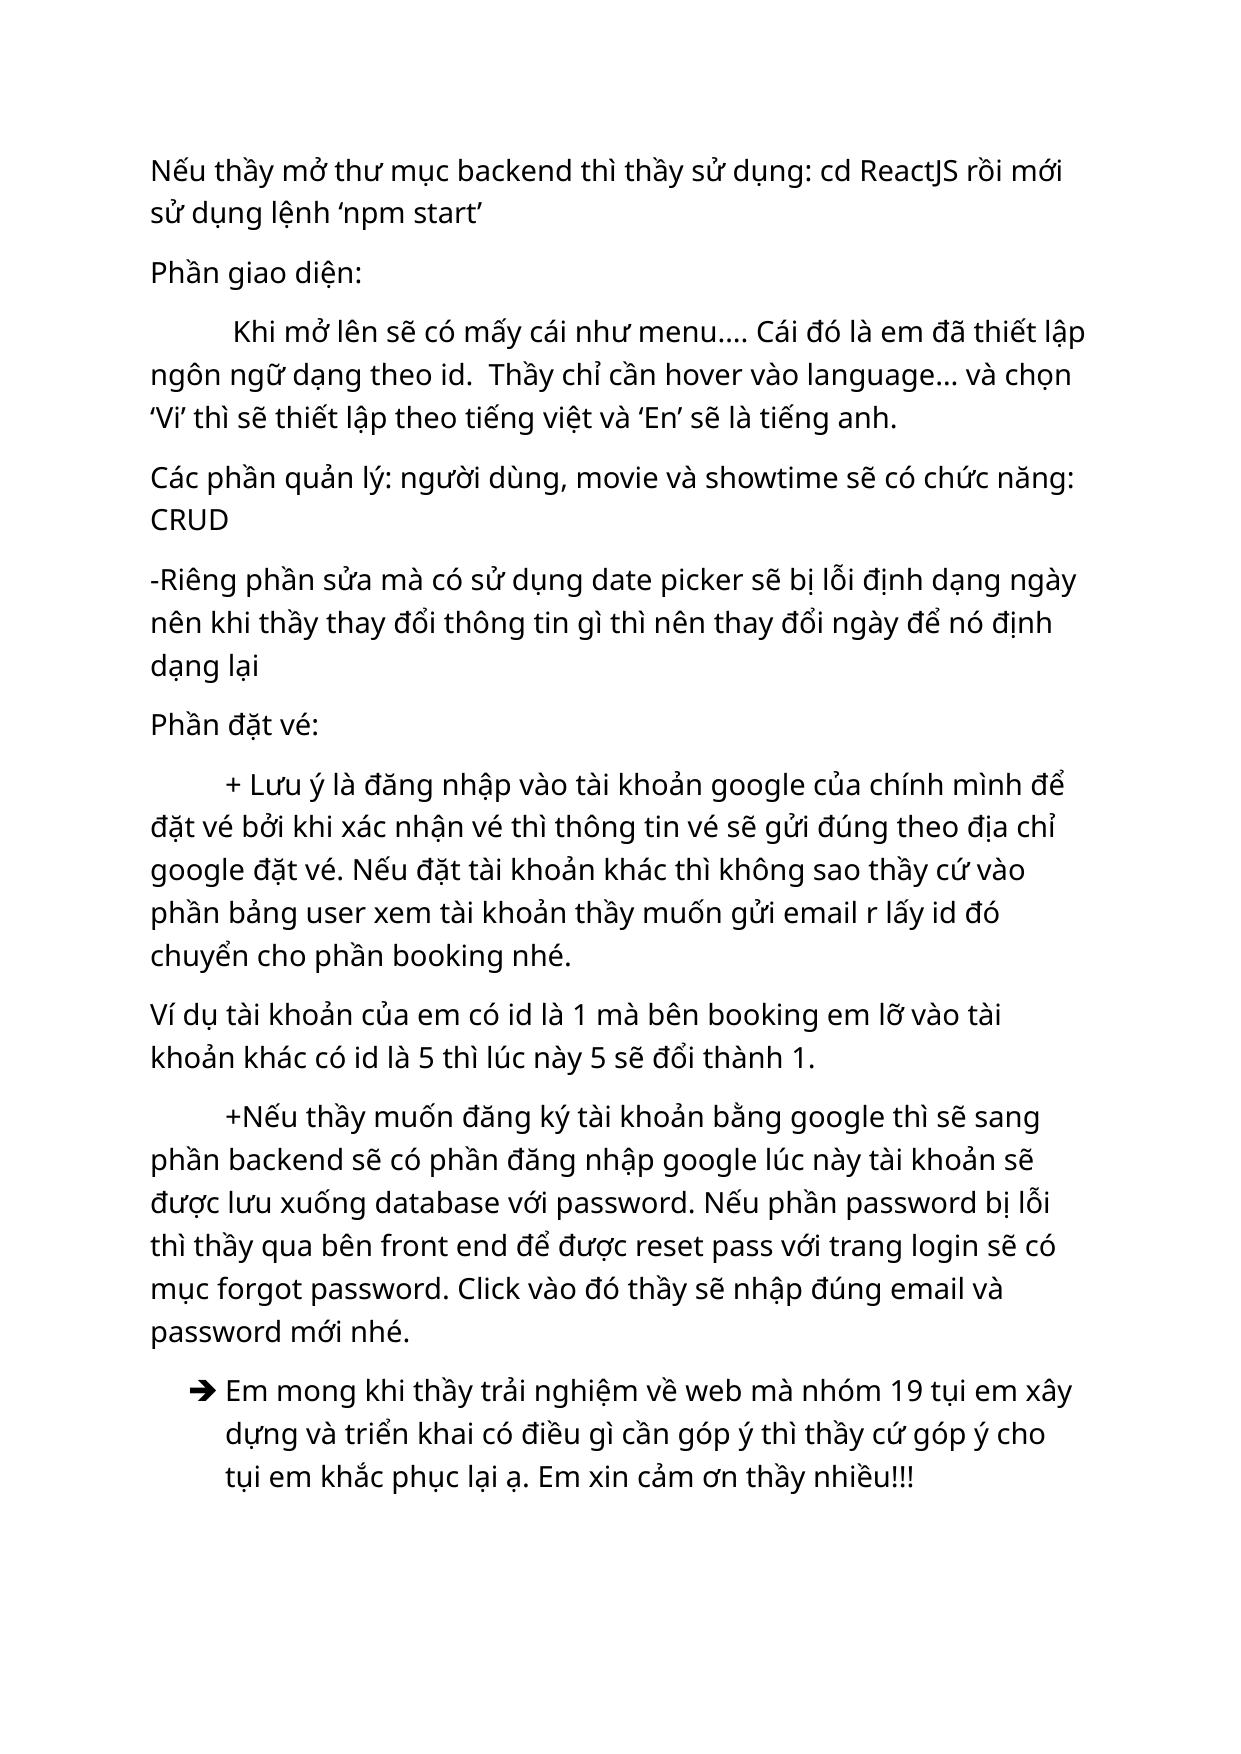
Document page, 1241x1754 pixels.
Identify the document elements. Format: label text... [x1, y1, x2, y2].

list Em mong khi thầy trải nghiệm về web mà nhóm 19 tụi em xây dựng và triển khai có điều gì cần góp ý thì thầy cứ góp ý cho tụi em khắc phục lại ạ. Em xin cảm ơn thầy nhiều!!! [187, 1370, 1090, 1496]
text Các phần quản lý: người dùng, movie và showtime sẽ có chức năng: CRUD [150, 457, 1090, 539]
text -Riêng phần sửa mà có sử dụng date picker sẽ bị lỗi định dạng ngày nên khi thầy thay đổi thông tin gì thì nên thay đổi ngày để nó định dạng lại [150, 559, 1090, 684]
text + Lưu ý là đăng nhập vào tài khoản google của chính mình để đặt vé bởi khi xác nhận vé thì thông tin vé sẽ gửi đúng theo địa chỉ google đặt vé. Nếu đặt tài khoản khác thì không sao thầy cứ vào phần bảng user xem tài khoản thầy muốn gửi email r lấy id đó chuyển cho phần booking nhé. [150, 764, 1090, 975]
text Ví dụ tài khoản của em có id là 1 mà bên booking em lỡ vào tài khoản khác có id là 5 thì lúc này 5 sẽ đổi thành 1. [150, 994, 1090, 1077]
text Phần đặt vé: [150, 704, 1090, 744]
text Khi mở lên sẽ có mấy cái như menu…. Cái đó là em đã thiết lập ngôn ngữ dạng theo id. Thầy chỉ cần hover vào language… và chọn ‘Vi’ thì sẽ thiết lập theo tiếng việt và ‘En’ sẽ là tiếng anh. [150, 312, 1090, 437]
text Nếu thầy mở thư mục backend thì thầy sử dụng: cd ReactJS rồi mới sử dụng lệnh ‘npm start’ [150, 150, 1090, 232]
text Phần giao diện: [150, 252, 1090, 292]
text +Nếu thầy muốn đăng ký tài khoản bằng google thì sẽ sang phần backend sẽ có phần đăng nhập google lúc này tài khoản sẽ được lưu xuống database với password. Nếu phần password bị lỗi thì thầy qua bên front end để được reset pass với trang login sẽ có mục forgot password. Click vào đó thầy sẽ nhập đúng email và password mới nhé. [150, 1097, 1090, 1351]
